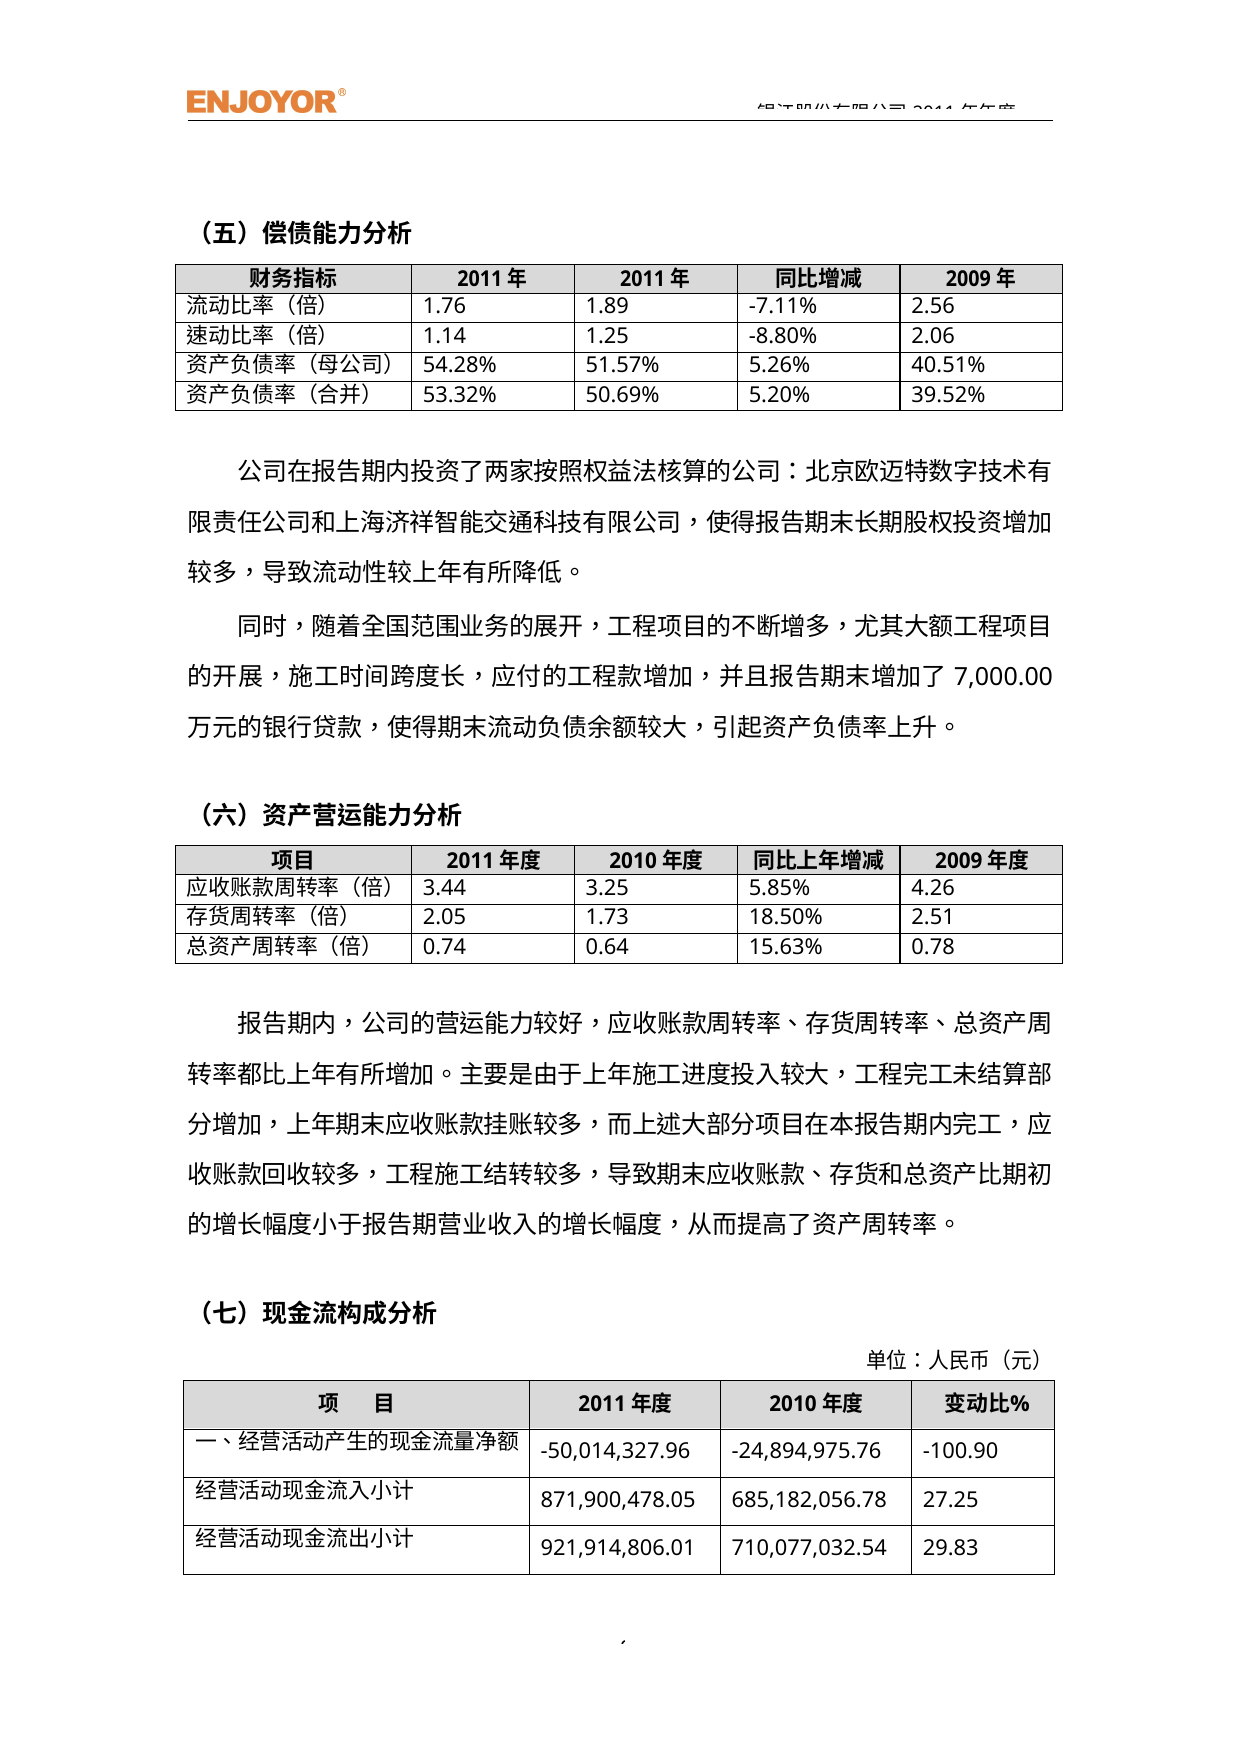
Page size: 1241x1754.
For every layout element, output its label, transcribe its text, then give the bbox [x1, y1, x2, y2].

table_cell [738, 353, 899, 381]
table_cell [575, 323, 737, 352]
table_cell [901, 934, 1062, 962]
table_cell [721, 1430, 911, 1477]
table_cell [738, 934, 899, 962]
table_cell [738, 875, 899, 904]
picture [187, 88, 346, 113]
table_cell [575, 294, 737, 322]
text 报告期内，公司的营运能力较好，应收账款周转率、存货周转率、总资产周 转率都比上年有所增加。主要是由于上年施工进度投入较大，工程完工未结算部 分增加，上年期末应收账款挂账较多，而上述大部分项目在本报告期内完工，应 收账款回收较多，工程施工结转较多，导致期末应收账款、存货和总资产比期初 的增长幅度小于报告期营业收入的增长幅度，从而提高了资产周转率。 [187, 1006, 1053, 1241]
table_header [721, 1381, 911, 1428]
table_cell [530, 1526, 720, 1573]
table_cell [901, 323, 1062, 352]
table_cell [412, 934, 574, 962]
text 公司在报告期内投资了两家按照权益法核算的公司：北京欧迈特数字技术有 限责任公司和上海济祥智能交通科技有限公司，使得报告期末长期股权投资增加 较多，导致流动性较上年有所降低。 [187, 454, 1053, 588]
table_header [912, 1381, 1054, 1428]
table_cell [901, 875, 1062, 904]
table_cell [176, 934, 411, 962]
text 同时，随着全国范围业务的展开，工程项目的不断增多，尤其大额工程项目 的开展，施工时间跨度长，应付的工程款增加，并且报告期末增加了 7,000.00 万元的银行贷款，使得期末流动负债余额较大，引起资产负债率上升。 [187, 608, 1053, 743]
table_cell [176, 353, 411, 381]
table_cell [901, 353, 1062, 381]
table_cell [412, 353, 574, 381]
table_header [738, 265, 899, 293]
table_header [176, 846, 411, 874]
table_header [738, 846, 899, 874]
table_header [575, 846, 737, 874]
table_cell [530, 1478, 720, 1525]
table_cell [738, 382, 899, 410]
text 单位：人民币（元） [164, 1345, 1053, 1375]
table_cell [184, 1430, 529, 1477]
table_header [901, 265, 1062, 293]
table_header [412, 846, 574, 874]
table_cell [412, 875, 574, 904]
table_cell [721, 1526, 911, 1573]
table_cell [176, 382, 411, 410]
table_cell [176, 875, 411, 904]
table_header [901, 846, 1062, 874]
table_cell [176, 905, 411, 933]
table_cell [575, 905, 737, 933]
subtitle （五）偿债能力分析 [187, 212, 1076, 250]
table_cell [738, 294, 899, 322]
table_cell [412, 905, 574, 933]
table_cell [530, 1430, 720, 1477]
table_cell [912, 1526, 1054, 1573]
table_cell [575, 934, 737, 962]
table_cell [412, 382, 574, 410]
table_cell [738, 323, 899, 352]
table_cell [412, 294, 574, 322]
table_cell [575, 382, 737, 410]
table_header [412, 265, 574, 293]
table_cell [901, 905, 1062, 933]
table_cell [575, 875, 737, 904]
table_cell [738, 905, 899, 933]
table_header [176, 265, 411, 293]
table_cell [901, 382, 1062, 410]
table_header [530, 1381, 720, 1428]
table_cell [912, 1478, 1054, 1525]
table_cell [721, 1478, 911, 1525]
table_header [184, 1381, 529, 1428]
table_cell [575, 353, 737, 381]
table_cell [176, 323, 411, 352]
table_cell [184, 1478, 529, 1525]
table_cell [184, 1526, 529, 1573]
subtitle （七）现金流构成分析 [187, 1295, 1076, 1329]
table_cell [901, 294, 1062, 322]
subtitle （六）资产营运能力分析 [187, 797, 1076, 831]
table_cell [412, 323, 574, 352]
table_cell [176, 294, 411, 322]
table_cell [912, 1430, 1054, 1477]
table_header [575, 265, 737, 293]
